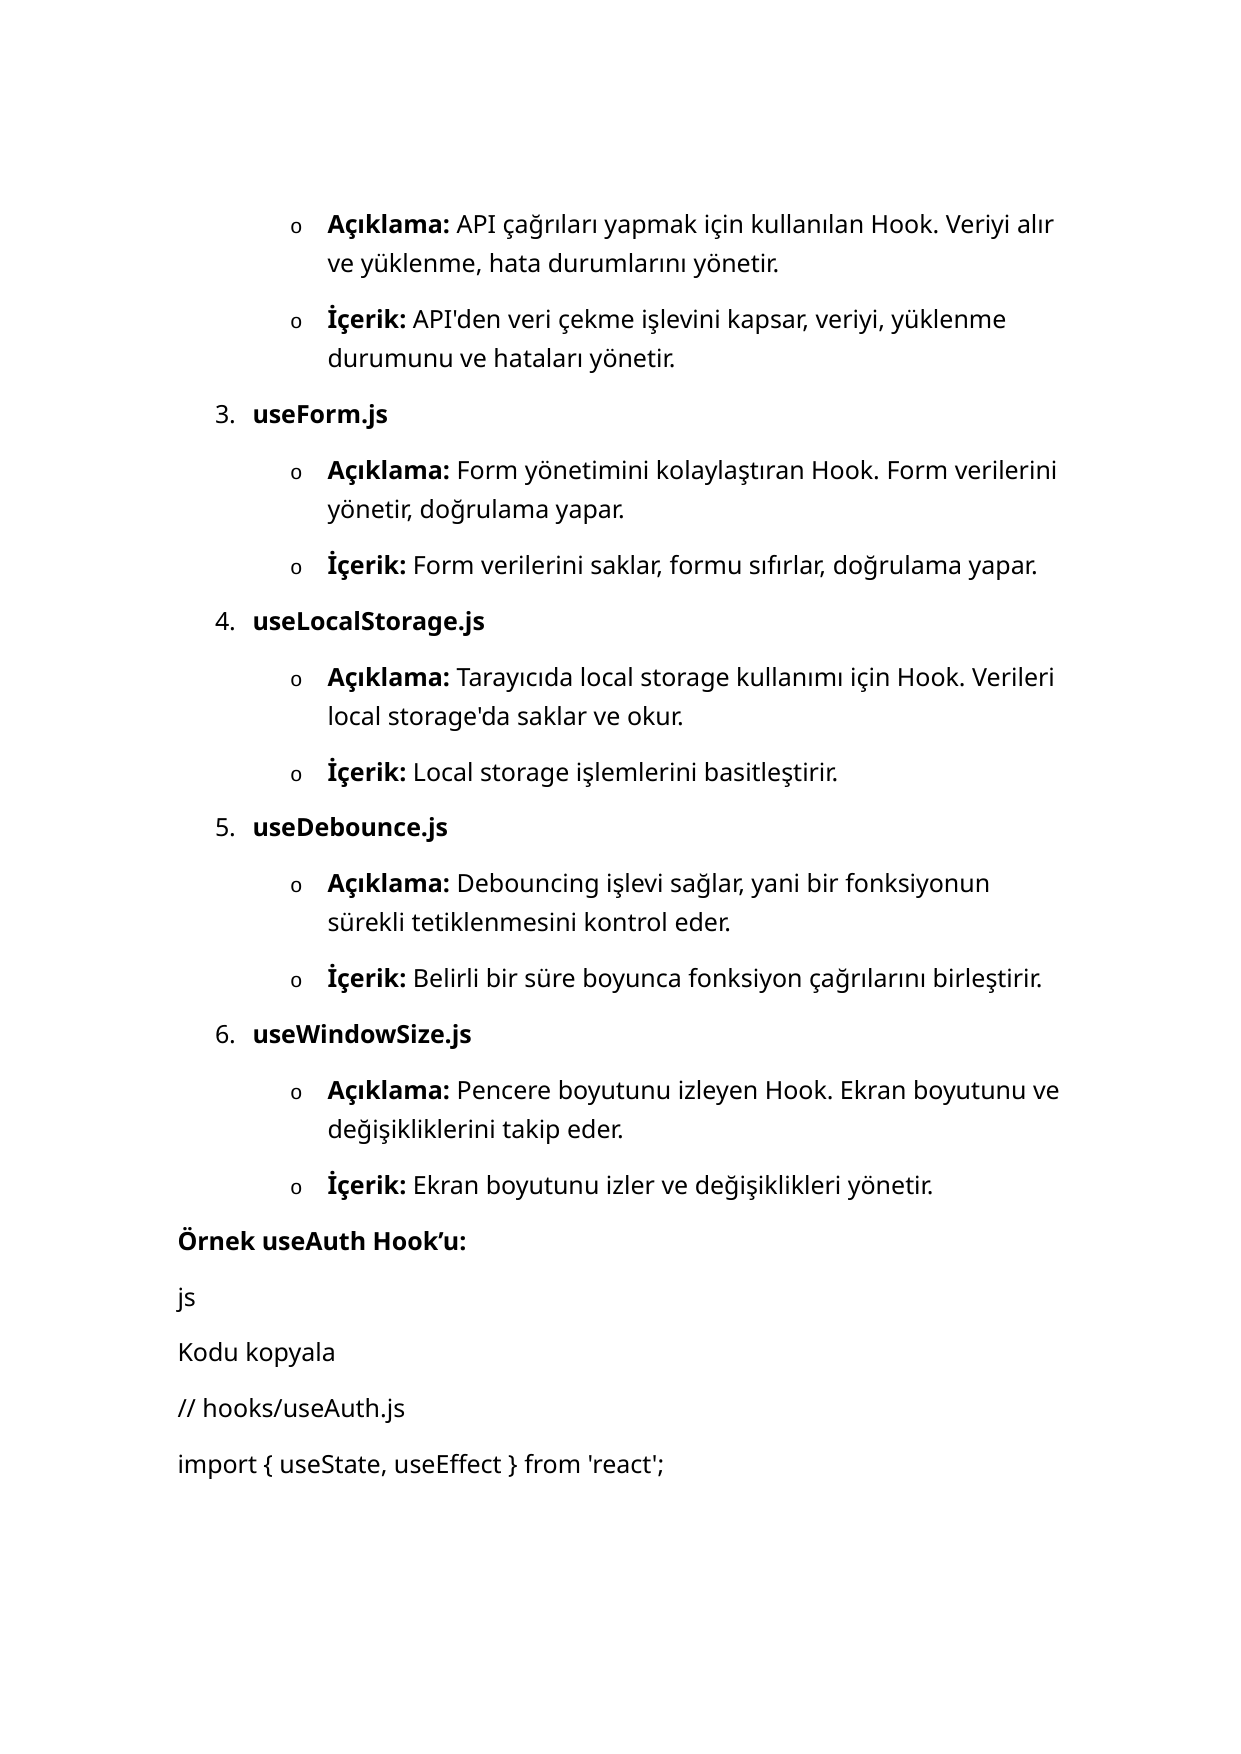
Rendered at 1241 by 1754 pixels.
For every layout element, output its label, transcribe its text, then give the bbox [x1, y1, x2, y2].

list useForm.js [215, 397, 1063, 431]
text // hooks/useAuth.js [177, 1391, 1063, 1425]
list useDebounce.js [215, 810, 1063, 844]
list İçerik: Form verilerini saklar, formu sıfırlar, doğrulama yapar. [290, 548, 1063, 582]
list Açıklama: Form yönetimini kolaylaştıran Hook. Form verilerini yönetir, doğrulama yapar. [290, 453, 1063, 526]
list Açıklama: Pencere boyutunu izleyen Hook. Ekran boyutunu ve değişikliklerini takip eder. [290, 1073, 1063, 1146]
list İçerik: Belirli bir süre boyunca fonksiyon çağrılarını birleştirir. [290, 961, 1063, 995]
text Kodu kopyala [177, 1335, 1063, 1369]
list Açıklama: API çağrıları yapmak için kullanılan Hook. Veriyi alır ve yüklenme, hata durumlarını yönetir. [290, 207, 1063, 280]
text Örnek useAuth Hook’u: [177, 1223, 1063, 1257]
list useLocalStorage.js [215, 603, 1063, 637]
text js [177, 1279, 1063, 1313]
text import { useState, useEffect } from 'react'; [177, 1447, 1063, 1481]
list Açıklama: Tarayıcıda local storage kullanımı için Hook. Verileri local storage'da saklar ve okur. [290, 659, 1063, 732]
list useWindowSize.js [215, 1017, 1063, 1051]
list Açıklama: Debouncing işlevi sağlar, yani bir fonksiyonun sürekli tetiklenmesini kontrol eder. [290, 866, 1063, 939]
list İçerik: Ekran boyutunu izler ve değişiklikleri yönetir. [290, 1168, 1063, 1202]
list İçerik: Local storage işlemlerini basitleştirir. [290, 754, 1063, 788]
list İçerik: API'den veri çekme işlevini kapsar, veriyi, yüklenme durumunu ve hataları yönetir. [290, 302, 1063, 375]
